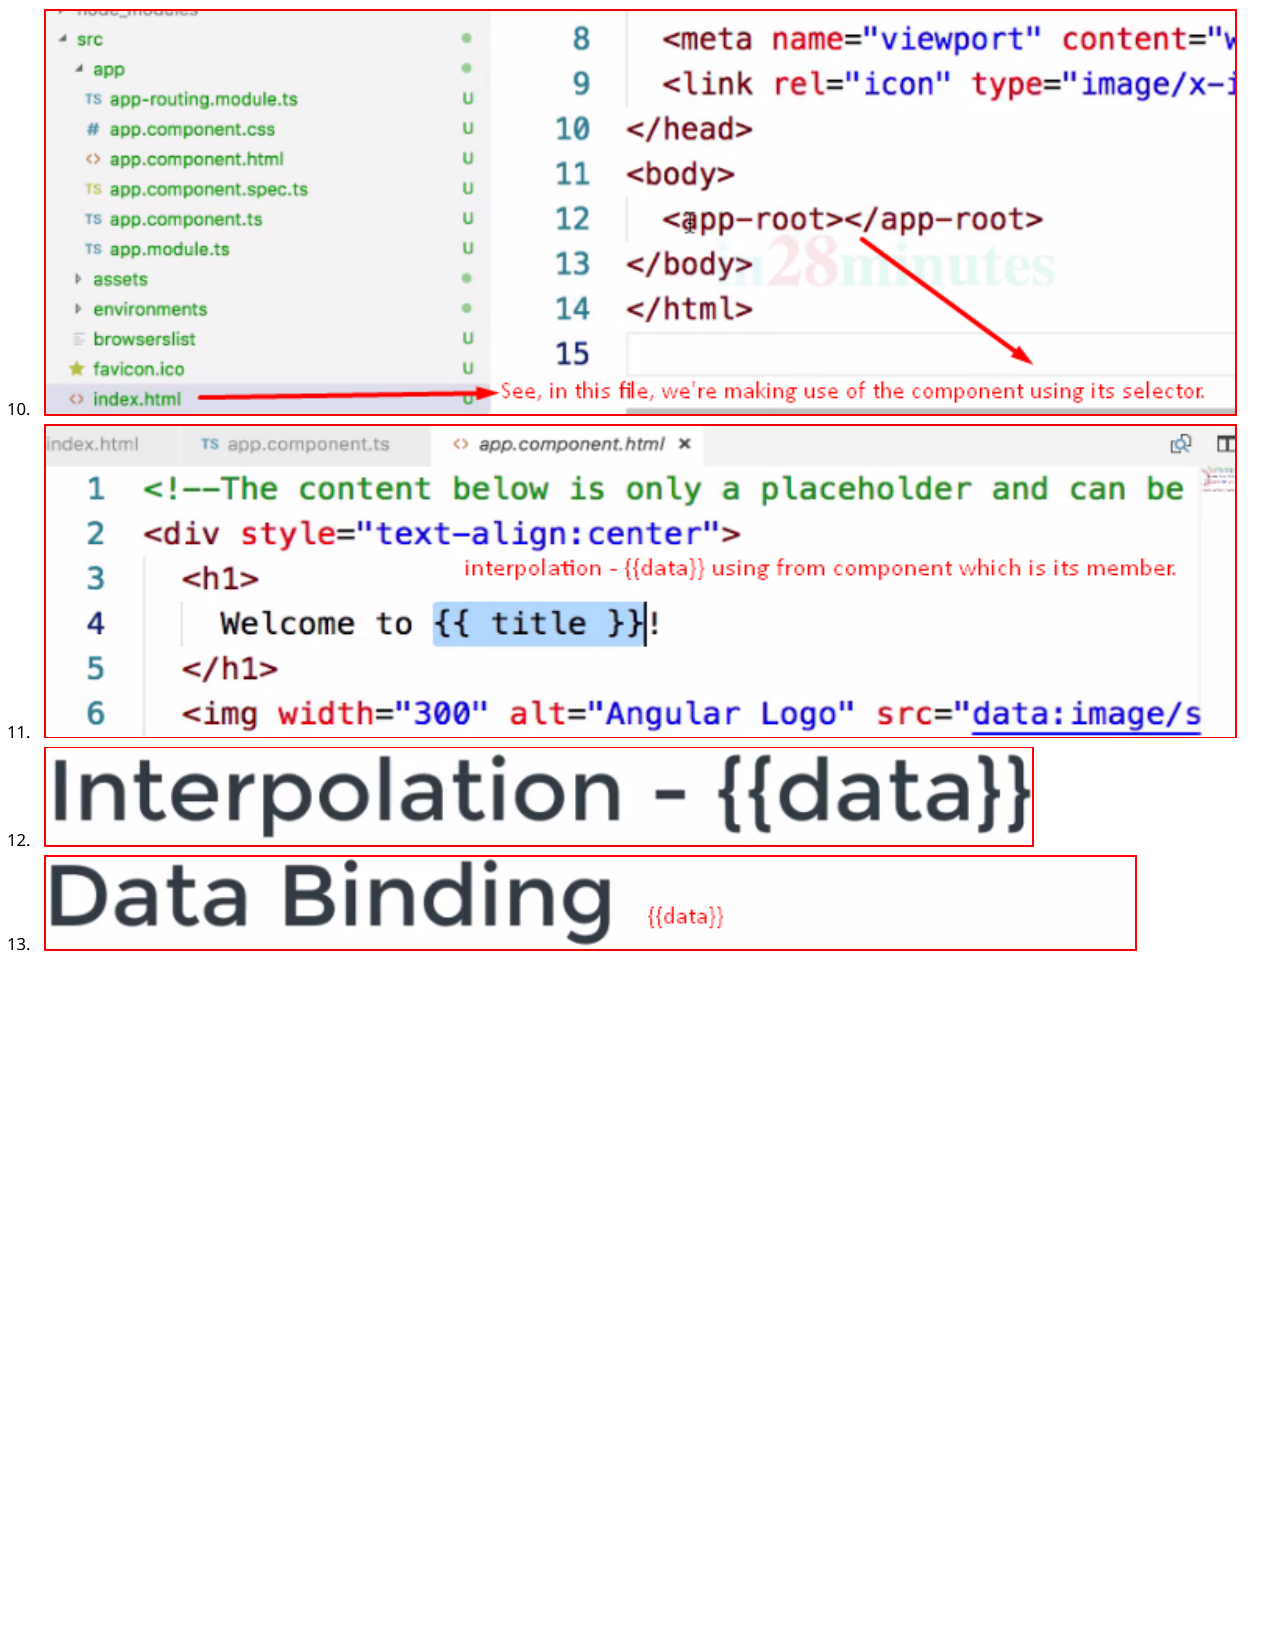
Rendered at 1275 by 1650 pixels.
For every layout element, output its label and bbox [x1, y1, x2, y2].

picture [46, 11, 1235, 414]
picture [46, 426, 1235, 737]
picture [46, 748, 1032, 845]
picture [46, 857, 1135, 949]
